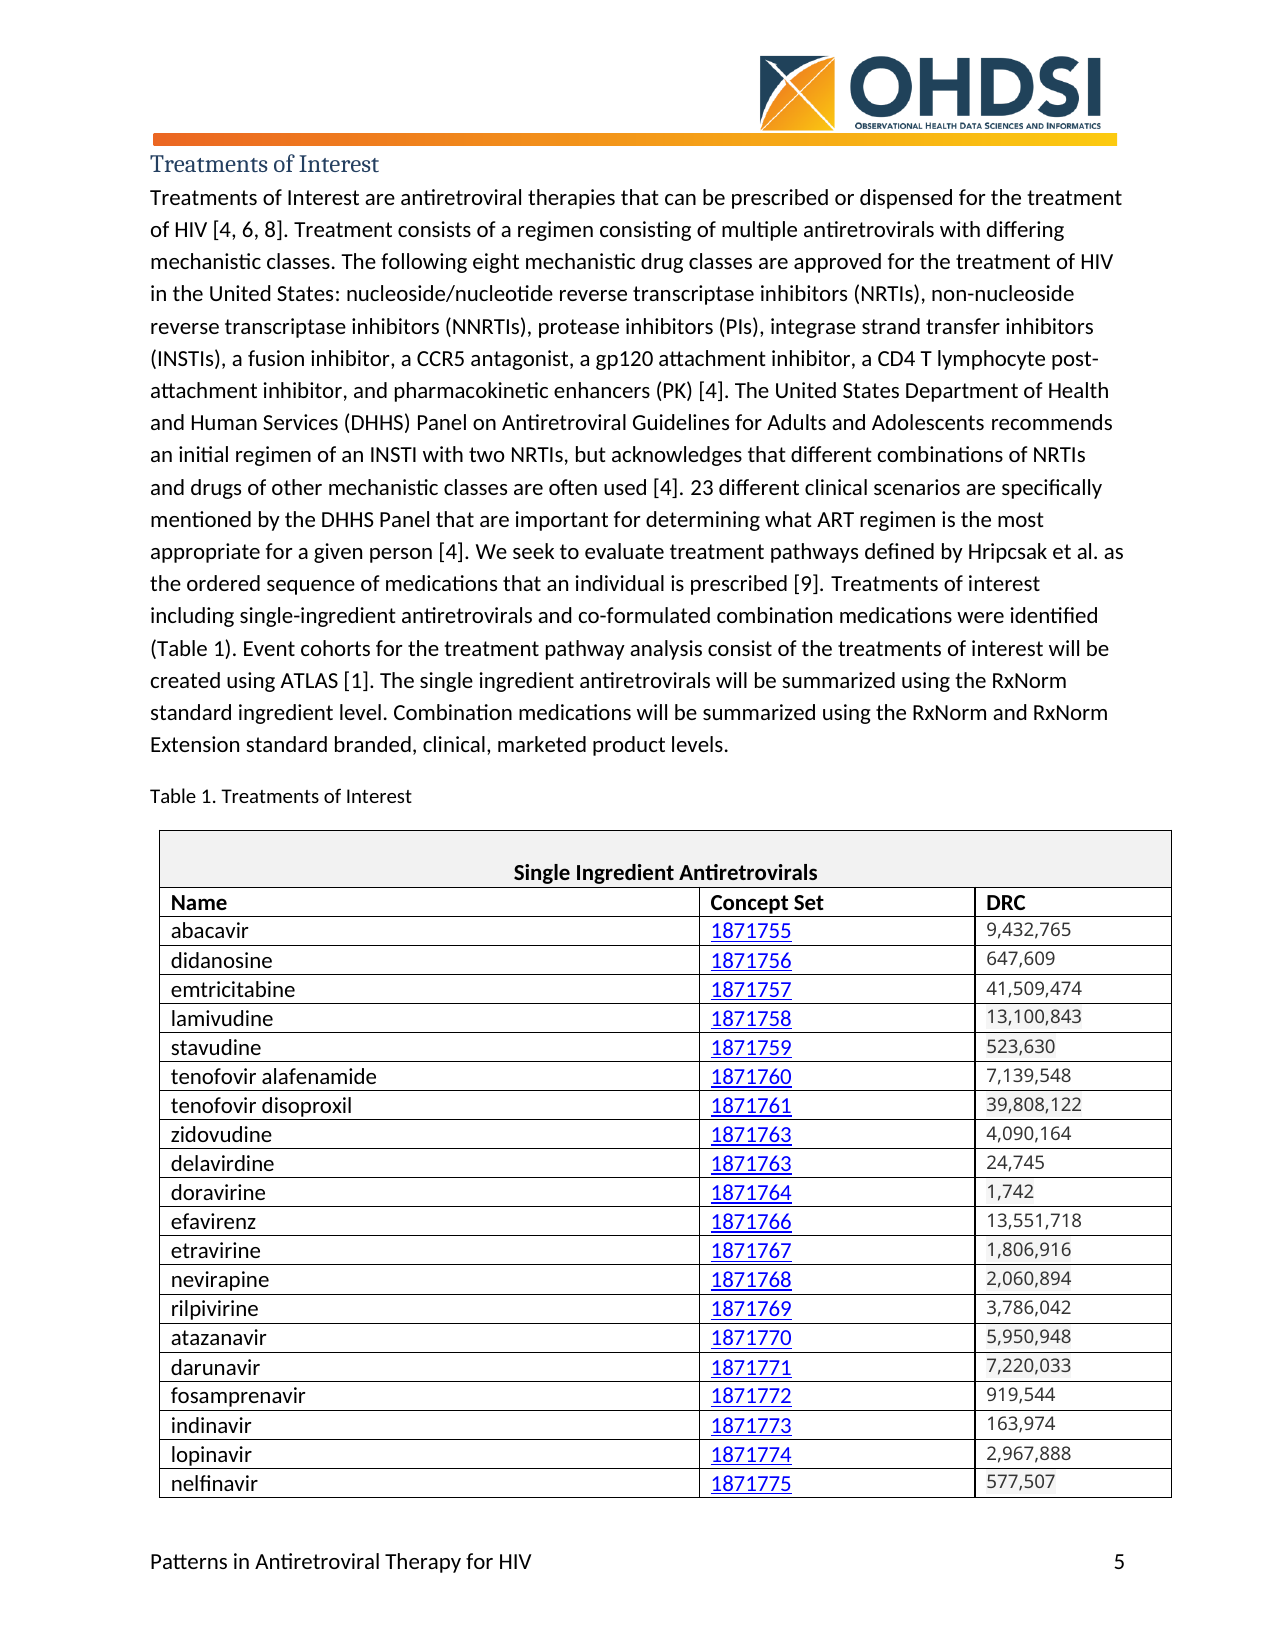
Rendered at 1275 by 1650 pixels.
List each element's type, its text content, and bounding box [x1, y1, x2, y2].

table_cell 9,432,765 [976, 917, 1171, 945]
table_cell 3,786,042 [976, 1295, 1171, 1322]
table_cell abacavir [160, 917, 699, 945]
table_cell efavirenz [160, 1207, 699, 1235]
table_cell 1871768 [700, 1265, 974, 1293]
table_cell 1871759 [700, 1033, 974, 1061]
table_cell nelfinavir [160, 1469, 699, 1497]
table_cell 1,806,916 [976, 1236, 1171, 1264]
table_cell 13,551,718 [976, 1207, 1171, 1235]
table_cell 523,630 [976, 1033, 1171, 1061]
subtitle Treatments of Interest [150, 150, 1125, 179]
table_cell DRC [976, 888, 1171, 916]
table_cell fosamprenavir [160, 1382, 699, 1410]
table_cell tenofovir disoproxil [160, 1091, 699, 1119]
table_cell 1871769 [700, 1295, 974, 1322]
table_cell zidovudine [160, 1120, 699, 1148]
table_cell Name [160, 888, 699, 916]
table_cell 1871757 [700, 975, 974, 1003]
table_cell 39,808,122 [976, 1091, 1171, 1119]
table_cell darunavir [160, 1353, 699, 1381]
table_cell stavudine [160, 1033, 699, 1061]
table_cell emtricitabine [160, 975, 699, 1003]
table_header Single Ingredient Antiretrovirals [160, 831, 1171, 887]
table_cell nevirapine [160, 1265, 699, 1293]
table_cell 1871772 [700, 1382, 974, 1410]
table_cell 577,507 [976, 1469, 1171, 1497]
table_cell 1871755 [700, 917, 974, 945]
table_cell 1871761 [700, 1091, 974, 1119]
table_cell rilpivirine [160, 1295, 699, 1322]
table_cell 1871767 [700, 1236, 974, 1264]
table_cell 1,742 [976, 1178, 1171, 1206]
table_cell atazanavir [160, 1324, 699, 1352]
table_cell 13,100,843 [976, 1004, 1171, 1032]
table_cell 7,220,033 [976, 1353, 1171, 1381]
picture [742, 42, 1118, 145]
table_cell 1871763 [700, 1120, 974, 1148]
table_cell delavirdine [160, 1149, 699, 1177]
table_cell 1871770 [700, 1324, 974, 1352]
table_cell lamivudine [160, 1004, 699, 1032]
table_cell 2,967,888 [976, 1440, 1171, 1468]
table_cell 1871775 [700, 1469, 974, 1497]
table_cell doravirine [160, 1178, 699, 1206]
table_cell 41,509,474 [976, 975, 1171, 1003]
text Treatments of Interest are antiretroviral therapies that can be prescribed or dispensed for the treatment of HIV [4, 6, 8]. Treatment consists of a regimen consisting of multiple antiretrovirals with differing mechanistic classes. The following eight mechanistic drug classes are approved for the treatment of HIV in the United States: nucleoside/nucleotide reverse transcriptase inhibitors (NRTIs), non-nucleoside reverse transcriptase inhibitors (NNRTIs), protease inhibitors (PIs), integrase strand transfer inhibitors (INSTIs), a fusion inhibitor, a CCR5 antagonist, a gp120 attachment inhibitor, a CD4 T lymphocyte post-attachment inhibitor, and pharmacokinetic enhancers (PK) [4]. The United States Department of Health and Human Services (DHHS) Panel on Antiretroviral Guidelines for Adults and Adolescents recommends an initial regimen of an INSTI with two NRTIs, but acknowledges that different combinations of NRTIs and drugs of other mechanistic classes are often used [4]. 23 different clinical scenarios are specifically mentioned by the DHHS Panel that are important for determining what ART regimen is the most appropriate for a given person [4]. We seek to evaluate treatment pathways defined by Hripcsak et al. as the ordered sequence of medications that an individual is prescribed [9]. Treatments of interest including single-ingredient antiretrovirals and co-formulated combination medications were identified (Table 1). Event cohorts for the treatment pathway analysis consist of the treatments of interest will be created using ATLAS [1]. The single ingredient antiretrovirals will be summarized using the RxNorm standard ingredient level. Combination medications will be summarized using the RxNorm and RxNorm Extension standard branded, clinical, marketed product levels. [150, 183, 1125, 758]
table_cell 1871774 [700, 1440, 974, 1468]
table_cell 1871760 [700, 1062, 974, 1090]
text Table 1. Treatments of Interest [150, 783, 1125, 809]
table_cell 1871773 [700, 1411, 974, 1439]
table_cell Concept Set [700, 888, 974, 916]
table_cell lopinavir [160, 1440, 699, 1468]
table_cell tenofovir alafenamide [160, 1062, 699, 1090]
table_cell 7,139,548 [976, 1062, 1171, 1090]
table_cell indinavir [160, 1411, 699, 1439]
table_cell 163,974 [976, 1411, 1171, 1439]
table_cell 919,544 [976, 1382, 1171, 1410]
table_cell 4,090,164 [976, 1120, 1171, 1148]
table_cell didanosine [160, 946, 699, 974]
table_cell 1871764 [700, 1178, 974, 1206]
table_cell 1871771 [700, 1353, 974, 1381]
table_cell 1871763 [700, 1149, 974, 1177]
table_cell 1871756 [700, 946, 974, 974]
table_cell 1871766 [700, 1207, 974, 1235]
table_cell 2,060,894 [976, 1265, 1171, 1293]
table_cell 647,609 [976, 946, 1171, 974]
table_cell 1871758 [700, 1004, 974, 1032]
table_cell 5,950,948 [976, 1324, 1171, 1352]
table_cell etravirine [160, 1236, 699, 1264]
table_cell 24,745 [976, 1149, 1171, 1177]
